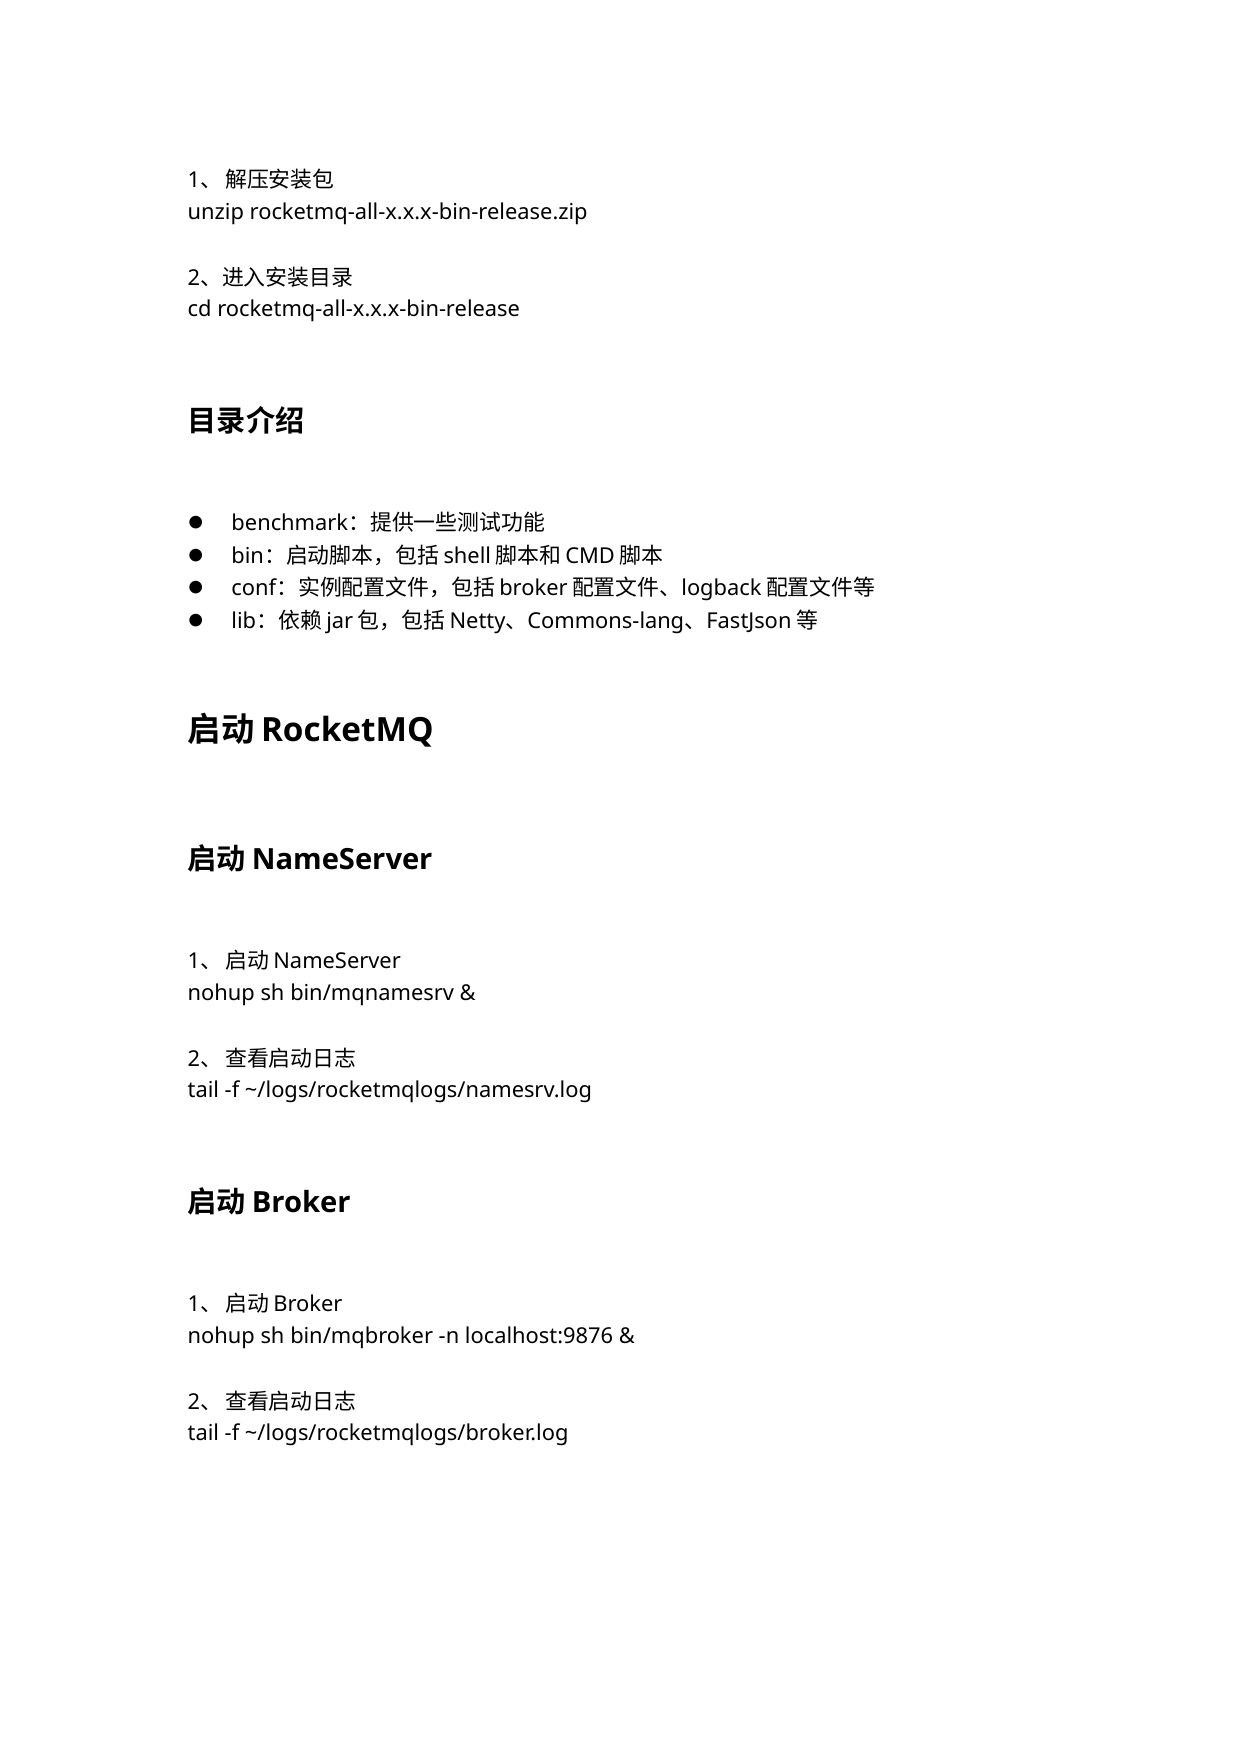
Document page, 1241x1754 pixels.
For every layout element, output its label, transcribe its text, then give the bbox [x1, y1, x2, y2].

subtitle 目录介绍 [187, 386, 1053, 451]
subtitle 启动NameServer [187, 824, 1053, 889]
text tail -f ~/logs/rocketmqlogs/broker.log [187, 1416, 1053, 1448]
text 2、进入安装目录 [187, 259, 1053, 292]
list 查看启动日志 [187, 1040, 1053, 1073]
text nohup sh bin/mqnamesrv & [187, 975, 1053, 1008]
list conf：实例配置文件，包括broker配置文件、logback配置文件等 [187, 570, 1053, 602]
subtitle 启动RocketMQ [187, 694, 1053, 759]
text tail -f ~/logs/rocketmqlogs/namesrv.log [187, 1073, 1053, 1105]
list benchmark：提供一些测试功能 [187, 505, 1053, 537]
list 解压安装包 [187, 162, 1053, 194]
text unzip rocketmq-all-x.x.x-bin-release.zip [187, 194, 1053, 227]
list 启动Broker [187, 1286, 1053, 1318]
list lib：依赖jar包，包括Netty、Commons-lang、FastJson等 [187, 602, 1053, 635]
list 启动NameServer [187, 943, 1053, 975]
subtitle 启动Broker [187, 1167, 1053, 1232]
text nohup sh bin/mqbroker -n localhost:9876 & [187, 1318, 1053, 1351]
text cd rocketmq-all-x.x.x-bin-release [187, 292, 1053, 324]
list 查看启动日志 [187, 1383, 1053, 1416]
list bin：启动脚本，包括shell脚本和CMD脚本 [187, 537, 1053, 570]
